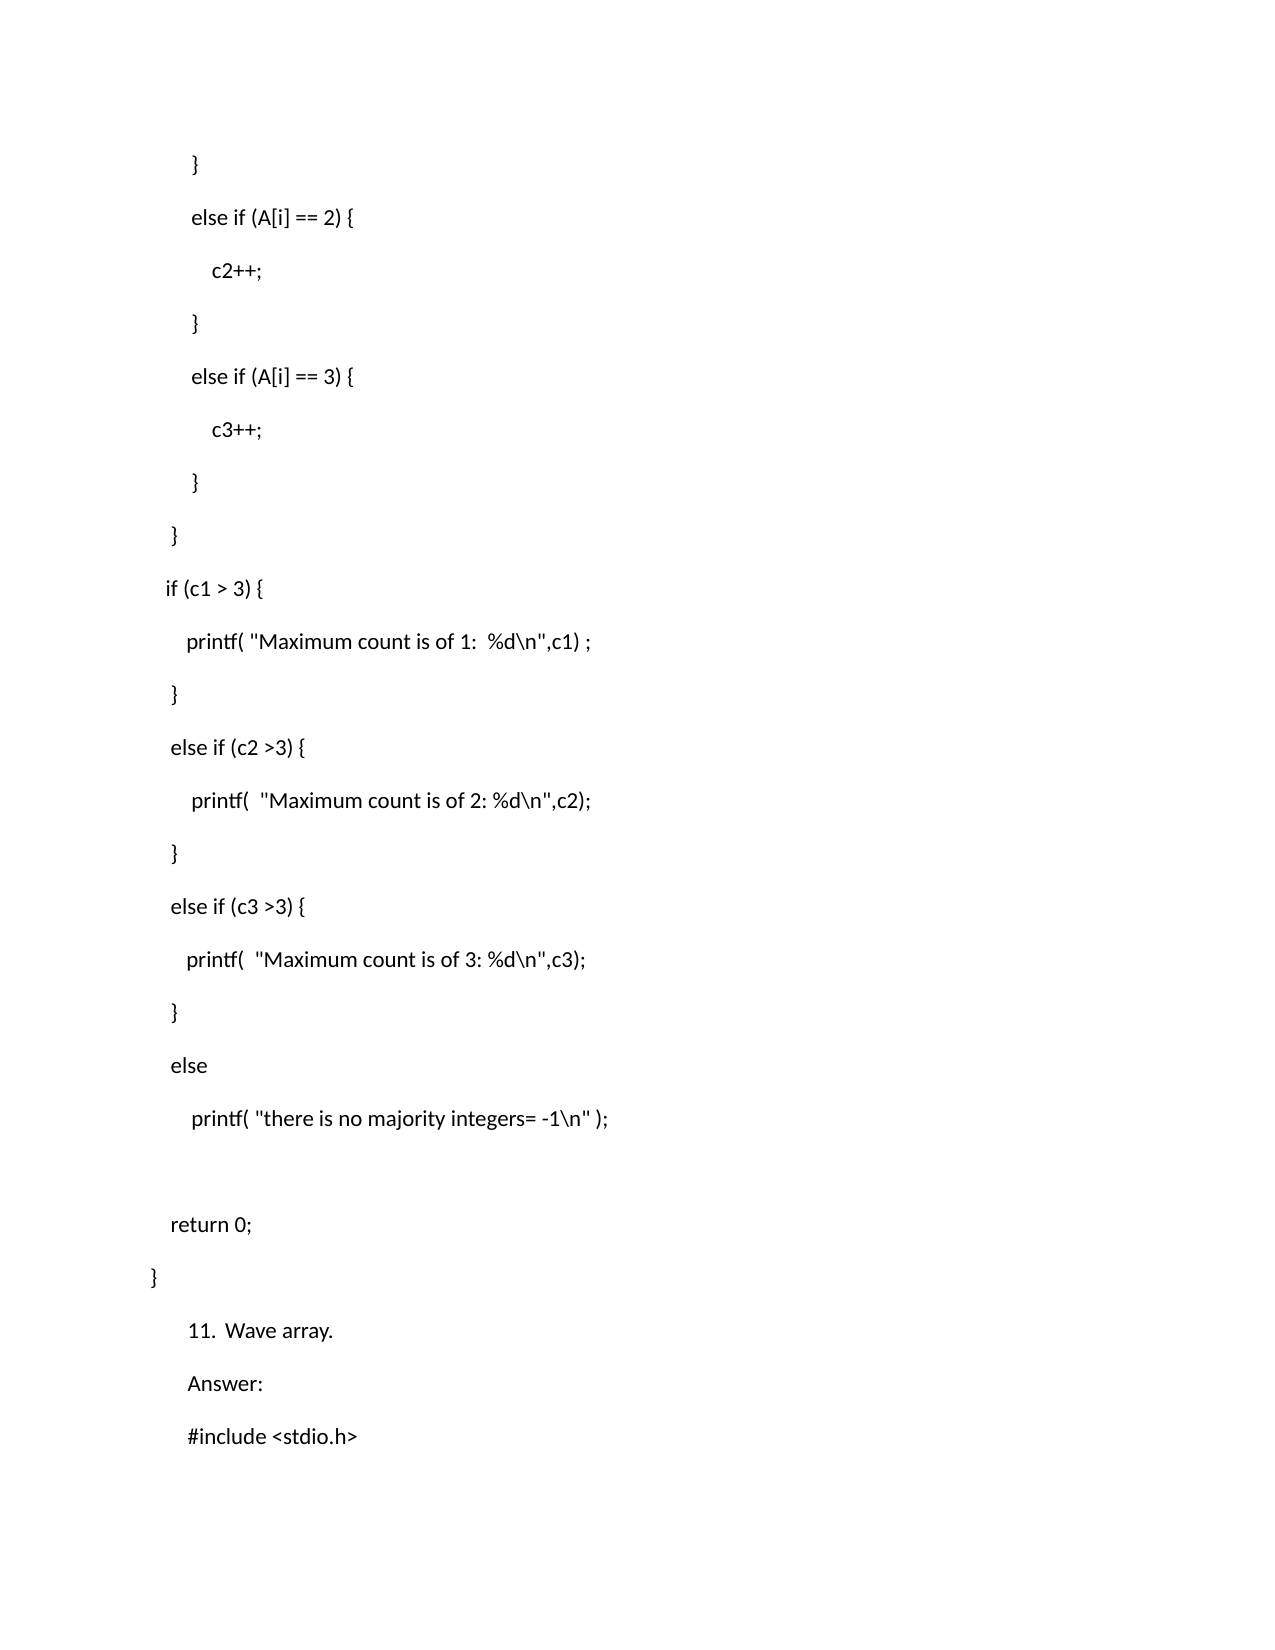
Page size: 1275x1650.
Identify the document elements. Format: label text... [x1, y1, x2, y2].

text c2++; [150, 256, 1125, 284]
text #include <stdio.h> [187, 1422, 1125, 1451]
text } [150, 998, 1125, 1026]
text else if (A[i] == 2) { [150, 203, 1125, 231]
text } [150, 839, 1125, 867]
text } [150, 521, 1125, 549]
list Wave array. [187, 1316, 1125, 1344]
text if (c1 > 3) { [150, 574, 1125, 602]
text } [150, 680, 1125, 708]
text else if (c3 >3) { [150, 892, 1125, 920]
text printf( "Maximum count is of 2: %d\n",c2); [150, 786, 1125, 814]
text } [150, 468, 1125, 496]
text printf( "Maximum count is of 3: %d\n",c3); [150, 945, 1125, 973]
text } [150, 1263, 1125, 1291]
text c3++; [150, 415, 1125, 443]
text printf( "there is no majority integers= -1\n" ); [150, 1104, 1125, 1132]
text else [150, 1051, 1125, 1079]
text else if (A[i] == 3) { [150, 362, 1125, 390]
text Answer: [187, 1369, 1125, 1397]
text else if (c2 >3) { [150, 733, 1125, 761]
text return 0; [150, 1210, 1125, 1238]
text } [150, 150, 1125, 178]
text } [150, 309, 1125, 337]
text printf( "Maximum count is of 1: %d\n",c1) ; [150, 627, 1125, 655]
